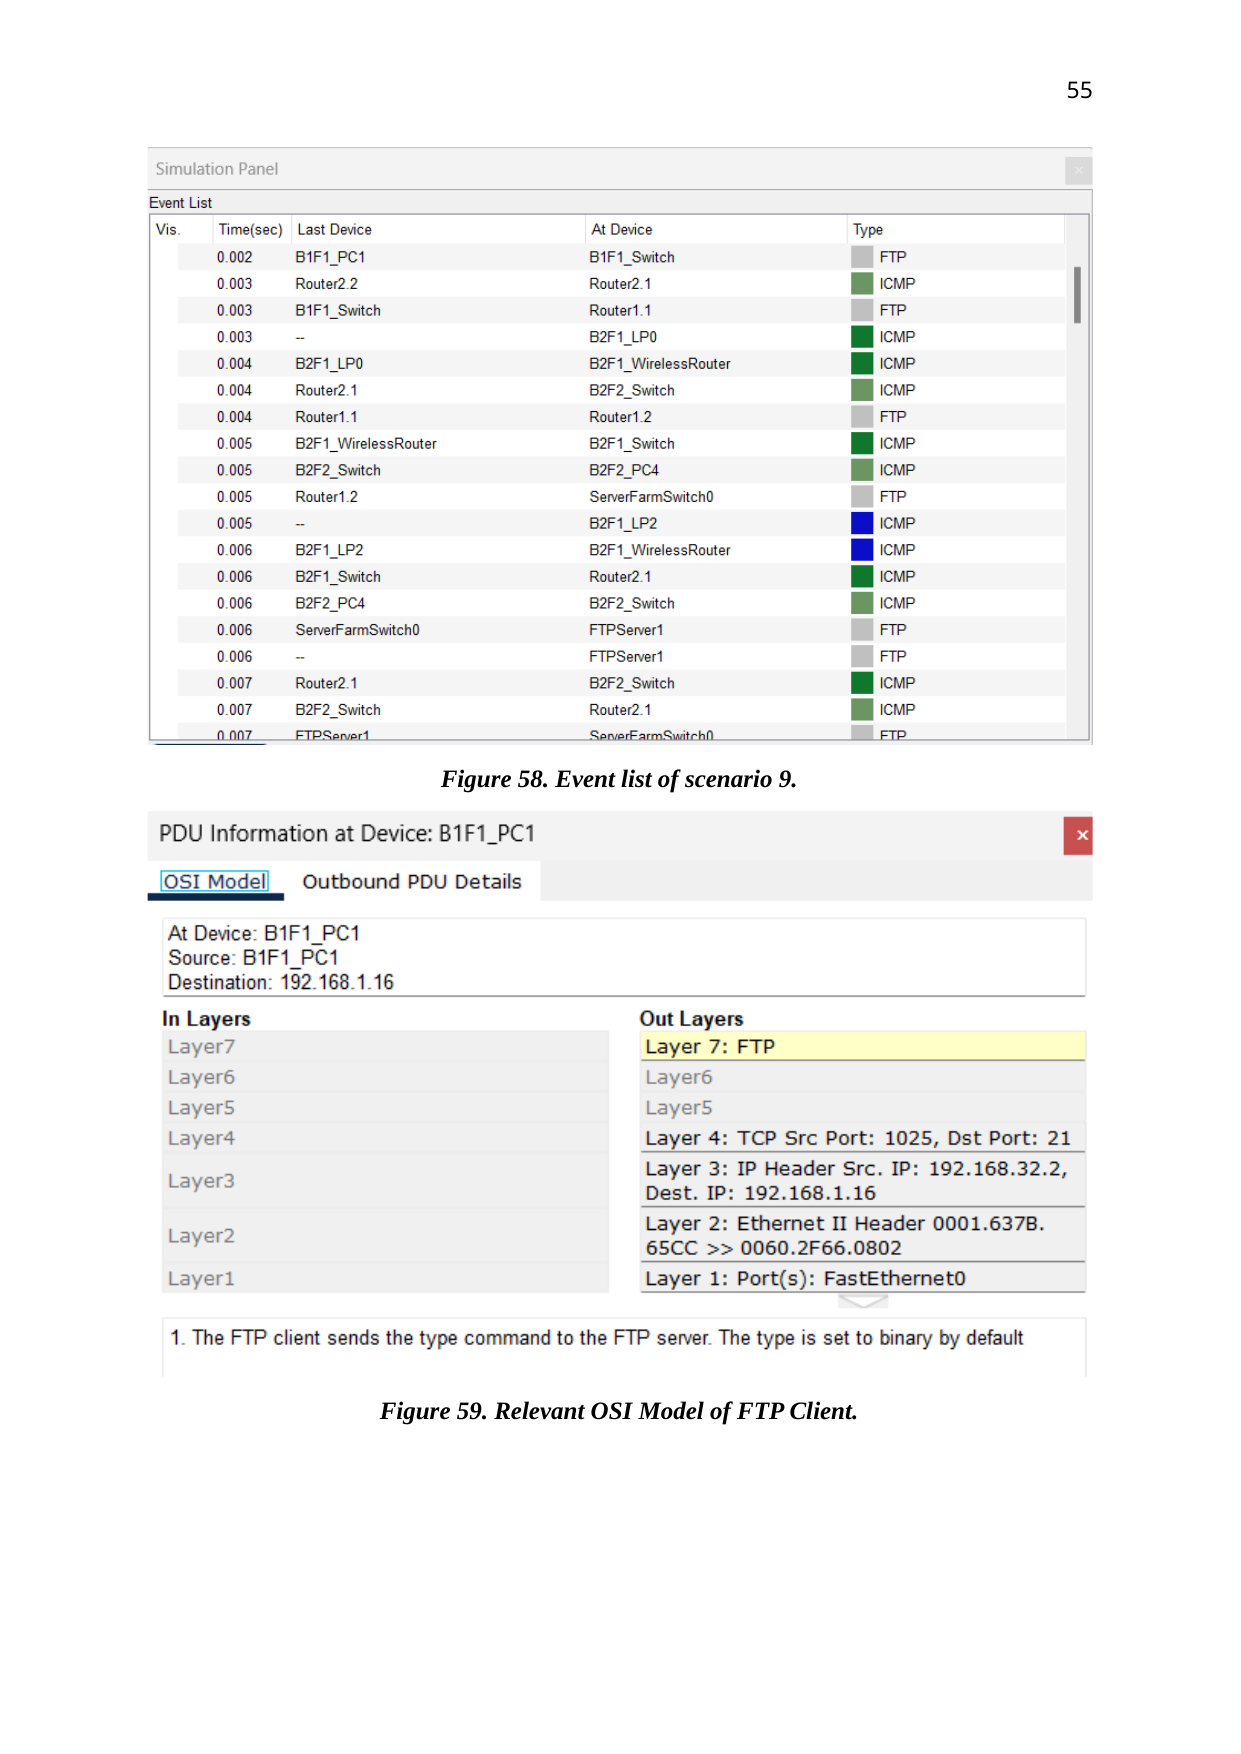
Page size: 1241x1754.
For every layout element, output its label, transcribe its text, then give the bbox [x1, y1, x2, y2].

text Figure 59. Relevant OSI Model of FTP Client. [148, 1396, 1093, 1425]
picture [147, 147, 1093, 745]
text Figure 58. Event list of scenario 9. [148, 764, 1093, 793]
picture [147, 811, 1093, 1377]
